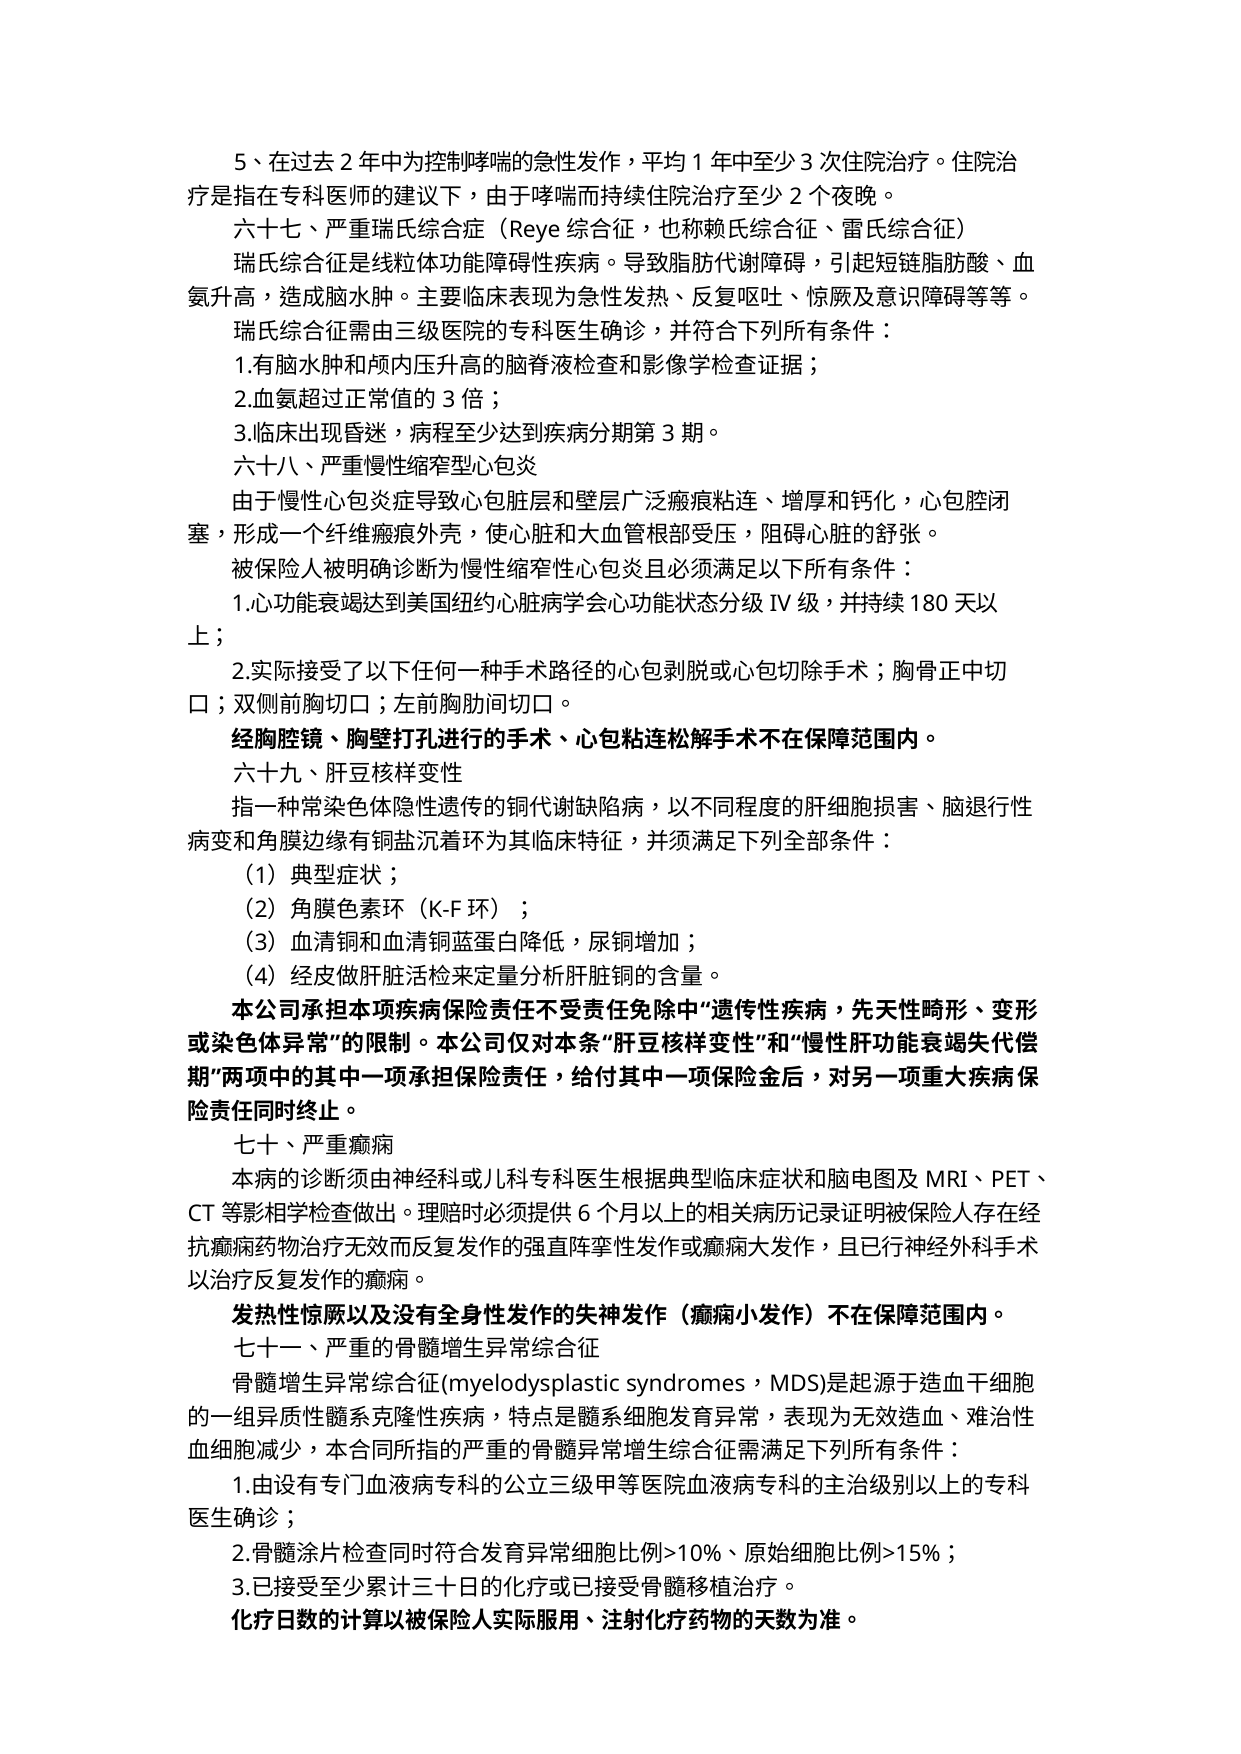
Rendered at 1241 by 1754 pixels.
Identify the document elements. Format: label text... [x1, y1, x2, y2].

text 2.骨髓涂片检查同时符合发育异常细胞比例>10%、原始细胞比例>15%； [231, 1537, 1065, 1568]
text 由于慢性心包炎症导致心包脏层和壁层广泛瘢痕粘连、增厚和钙化，心包腔闭塞，形成一个纤维瘢痕外壳，使心脏和大血管根部受压，阻碍心脏的舒张。 [187, 484, 1011, 549]
text 七十、严重癫痫 [233, 1129, 1065, 1160]
text 3.已接受至少累计三十日的化疗或已接受骨髓移植治疗。 [231, 1570, 1065, 1602]
text （2）角膜色素环（K-F 环）； [231, 893, 1065, 924]
text 发热性惊厥以及没有全身性发作的失神发作（癫痫小发作）不在保障范围内。七十一、严重的骨髓增生异常综合征 [231, 1298, 1014, 1363]
text 2.血氨超过正常值的 3 倍； [233, 383, 1065, 414]
text 骨髓增生异常综合征(myelodysplastic syndromes，MDS)是起源于造血干细胞的一组异质性髓系克隆性疾病，特点是髓系细胞发育异常，表现为无效造血、难治性血细胞减少，本合同所指的严重的骨髓异常增生综合征需满足下列所有条件： [187, 1367, 1036, 1465]
text 5、在过去 2 年中为控制哮喘的急性发作，平均 1 年中至少 3 次住院治疗。住院治 [233, 146, 1065, 177]
text 2.实际接受了以下任何一种手术路径的心包剥脱或心包切除手术；胸骨正中切口；双侧前胸切口；左前胸肋间切口。 [187, 654, 1011, 719]
text （3）血清铜和血清铜蓝蛋白降低，尿铜增加； [231, 926, 1065, 957]
text CT 等影相学检查做出。理赔时必须提供 6 个月以上的相关病历记录证明被保险人存在经抗癫痫药物治疗无效而反复发作的强直阵挛性发作或癫痫大发作，且已行神经外科手术以治疗反复发作的癫痫。 [187, 1197, 1042, 1295]
text 被保险人被明确诊断为慢性缩窄性心包炎且必须满足以下所有条件： [231, 553, 1065, 584]
text 1.有脑水肿和颅内压升高的脑脊液检查和影像学检查证据； [233, 349, 1065, 380]
subtitle 本公司承担本项疾病保险责任不受责任免除中“遗传性疾病，先天性畸形、变形或染色体异常”的限制。本公司仅对本条“肝豆核样变性”和“慢性肝功能衰竭失代偿期”两项中的其中一项承担保险责任，给付其中一项保险金后，对另一项重大疾病保险责任同时终止。 [187, 993, 1039, 1126]
text 1.由设有专门血液病专科的公立三级甲等医院血液病专科的主治级别以上的专科医生确诊； [187, 1468, 1034, 1533]
text 本病的诊断须由神经科或儿科专科医生根据典型临床症状和脑电图及 MRI、PET、 [231, 1163, 1065, 1194]
text 瑞氏综合征需由三级医院的专科医生确诊，并符合下列所有条件： [233, 315, 1065, 346]
text 指一种常染色体隐性遗传的铜代谢缺陷病，以不同程度的肝细胞损害、脑退行性病变和角膜边缘有铜盐沉着环为其临床特征，并须满足下列全部条件： [187, 791, 1034, 856]
text 六十七、严重瑞氏综合症（Reye 综合征，也称赖氏综合征、雷氏综合征） [233, 213, 1065, 244]
text 疗是指在专科医师的建议下，由于哮喘而持续住院治疗至少 2 个夜晚。 [187, 179, 1065, 211]
subtitle 化疗日数的计算以被保险人实际服用、注射化疗药物的天数为准。 [231, 1604, 1065, 1635]
text 3.临床出现昏迷，病程至少达到疾病分期第 3 期。六十八、严重慢性缩窄型心包炎 [233, 416, 738, 481]
text 1.心功能衰竭达到美国纽约心脏病学会心功能状态分级 IV 级，并持续 180 天以上； [187, 586, 1022, 651]
text （4）经皮做肝脏活检来定量分析肝脏铜的含量。 [231, 960, 1065, 991]
text 经胸腔镜、胸壁打孔进行的手术、心包粘连松解手术不在保障范围内。六十九、肝豆核样变性 [231, 723, 945, 788]
text 瑞氏综合征是线粒体功能障碍性疾病。导致脂肪代谢障碍，引起短链脂肪酸、血氨升高，造成脑水肿。主要临床表现为急性发热、反复呕吐、惊厥及意识障碍等等。 [187, 247, 1036, 312]
text （1）典型症状； [231, 859, 1065, 890]
